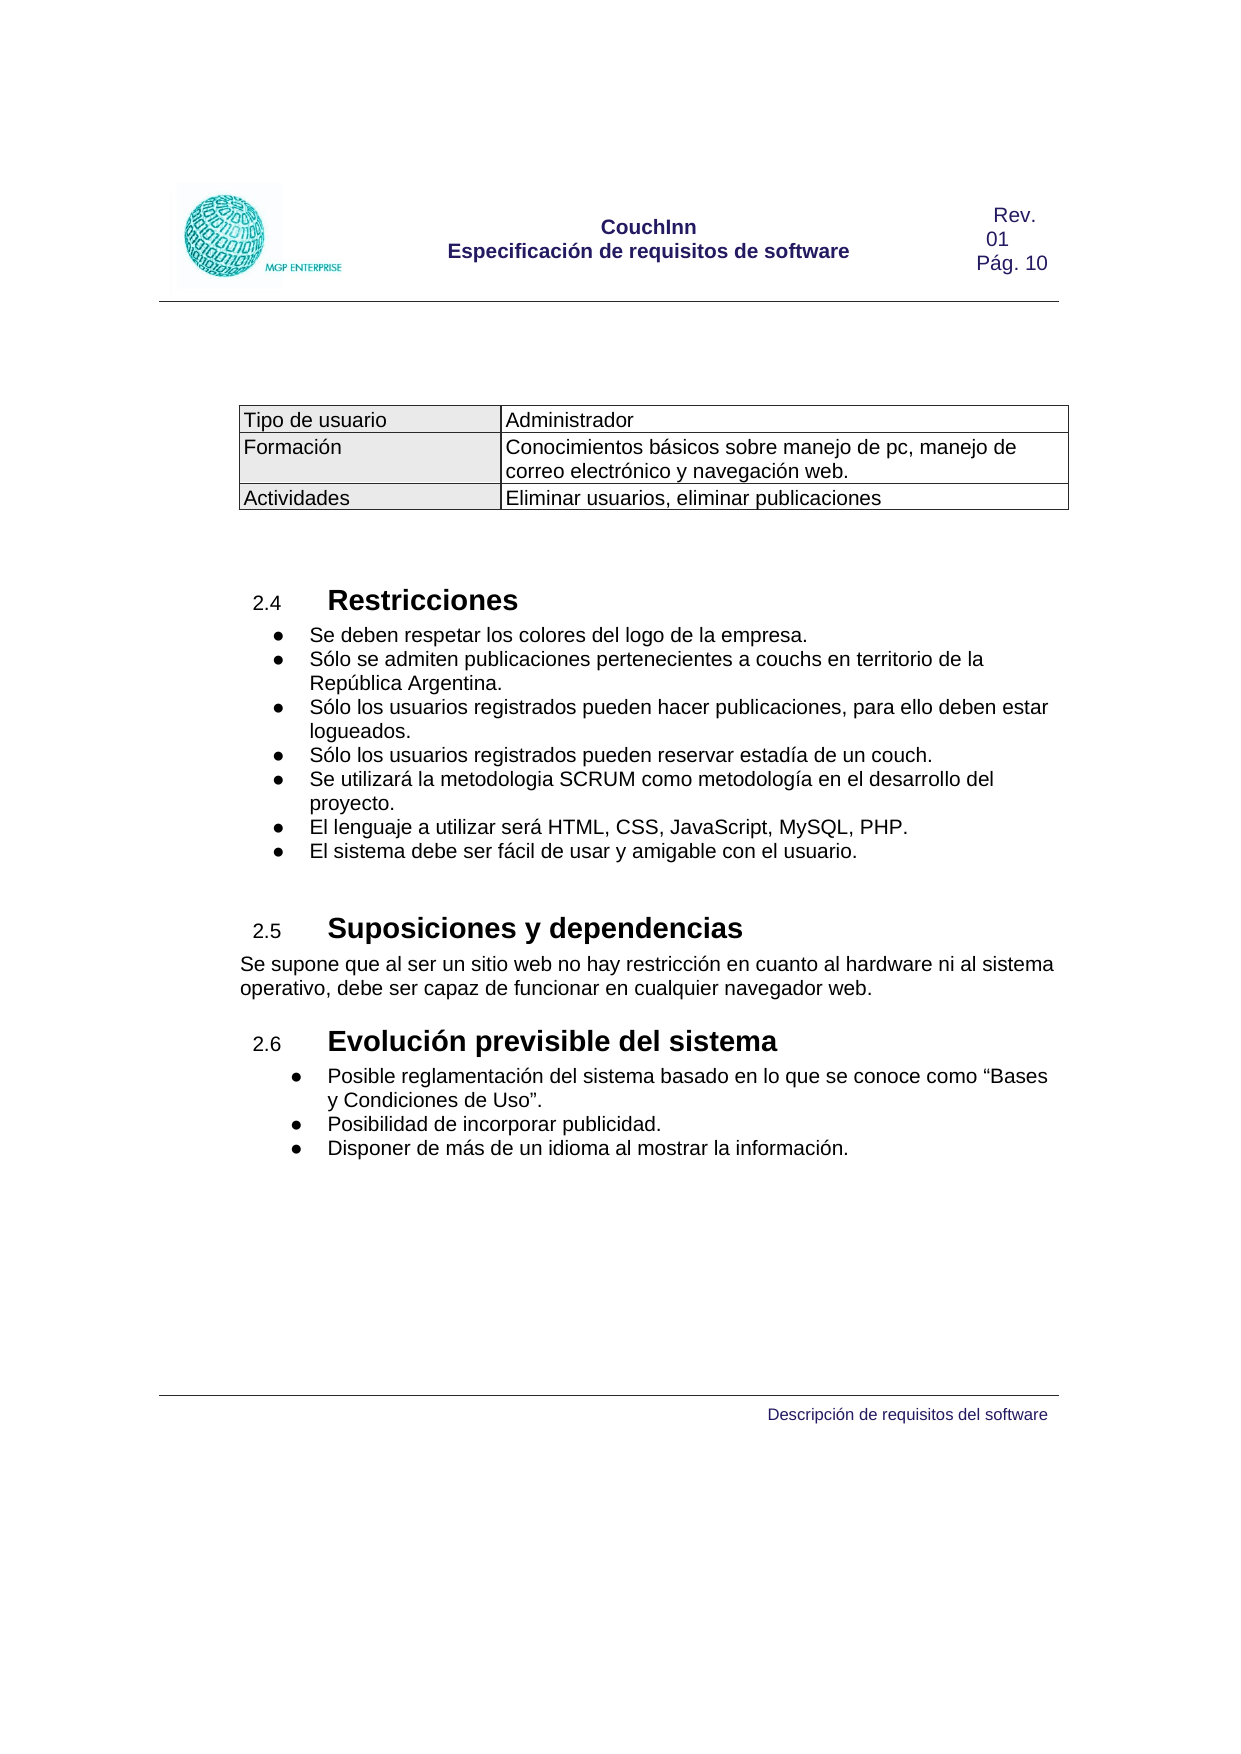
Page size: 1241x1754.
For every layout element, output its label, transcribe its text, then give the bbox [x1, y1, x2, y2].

table_cell Formación [240, 433, 500, 482]
picture [170, 183, 358, 294]
table_cell Eliminar usuarios, eliminar publicaciones [502, 484, 1068, 509]
table_header Tipo de usuario [240, 406, 500, 432]
table_cell Conocimientos básicos sobre manejo de pc, manejo de correo electrónico y navegación web. [502, 433, 1068, 482]
list Sólo se admiten publicaciones pertenecientes a couchs en territorio de la República Argentina. [272, 647, 1063, 695]
list Evolución previsible del sistema [252, 1024, 1063, 1058]
list Se deben respetar los colores del logo de la empresa. [272, 623, 1063, 647]
list Se utilizará la metodologia SCRUM como metodología en el desarrollo del proyecto. [272, 767, 1063, 815]
list Posibilidad de incorporar publicidad. [290, 1112, 1063, 1136]
list El sistema debe ser fácil de usar y amigable con el usuario. [272, 839, 1063, 863]
list Disponer de más de un idioma al mostrar la información. [290, 1136, 1063, 1160]
list Sólo los usuarios registrados pueden hacer publicaciones, para ello deben estar logueados. [272, 695, 1063, 743]
list Posible reglamentación del sistema basado en lo que se conoce como “Bases y Condiciones de Uso”. [290, 1064, 1063, 1112]
list Sólo los usuarios registrados pueden reservar estadía de un couch. [272, 743, 1063, 767]
list Restricciones [252, 583, 1063, 617]
list El lenguaje a utilizar será HTML, CSS, JavaScript, MySQL, PHP. [272, 815, 1063, 839]
table_cell Actividades [240, 484, 500, 509]
text Se supone que al ser un sitio web no hay restricción en cuanto al hardware ni al sistema operativo, debe ser capaz de funcionar en cualquier navegador web. [240, 951, 1063, 999]
list Suposiciones y dependencias [252, 912, 1063, 945]
table_header Administrador [502, 406, 1068, 432]
